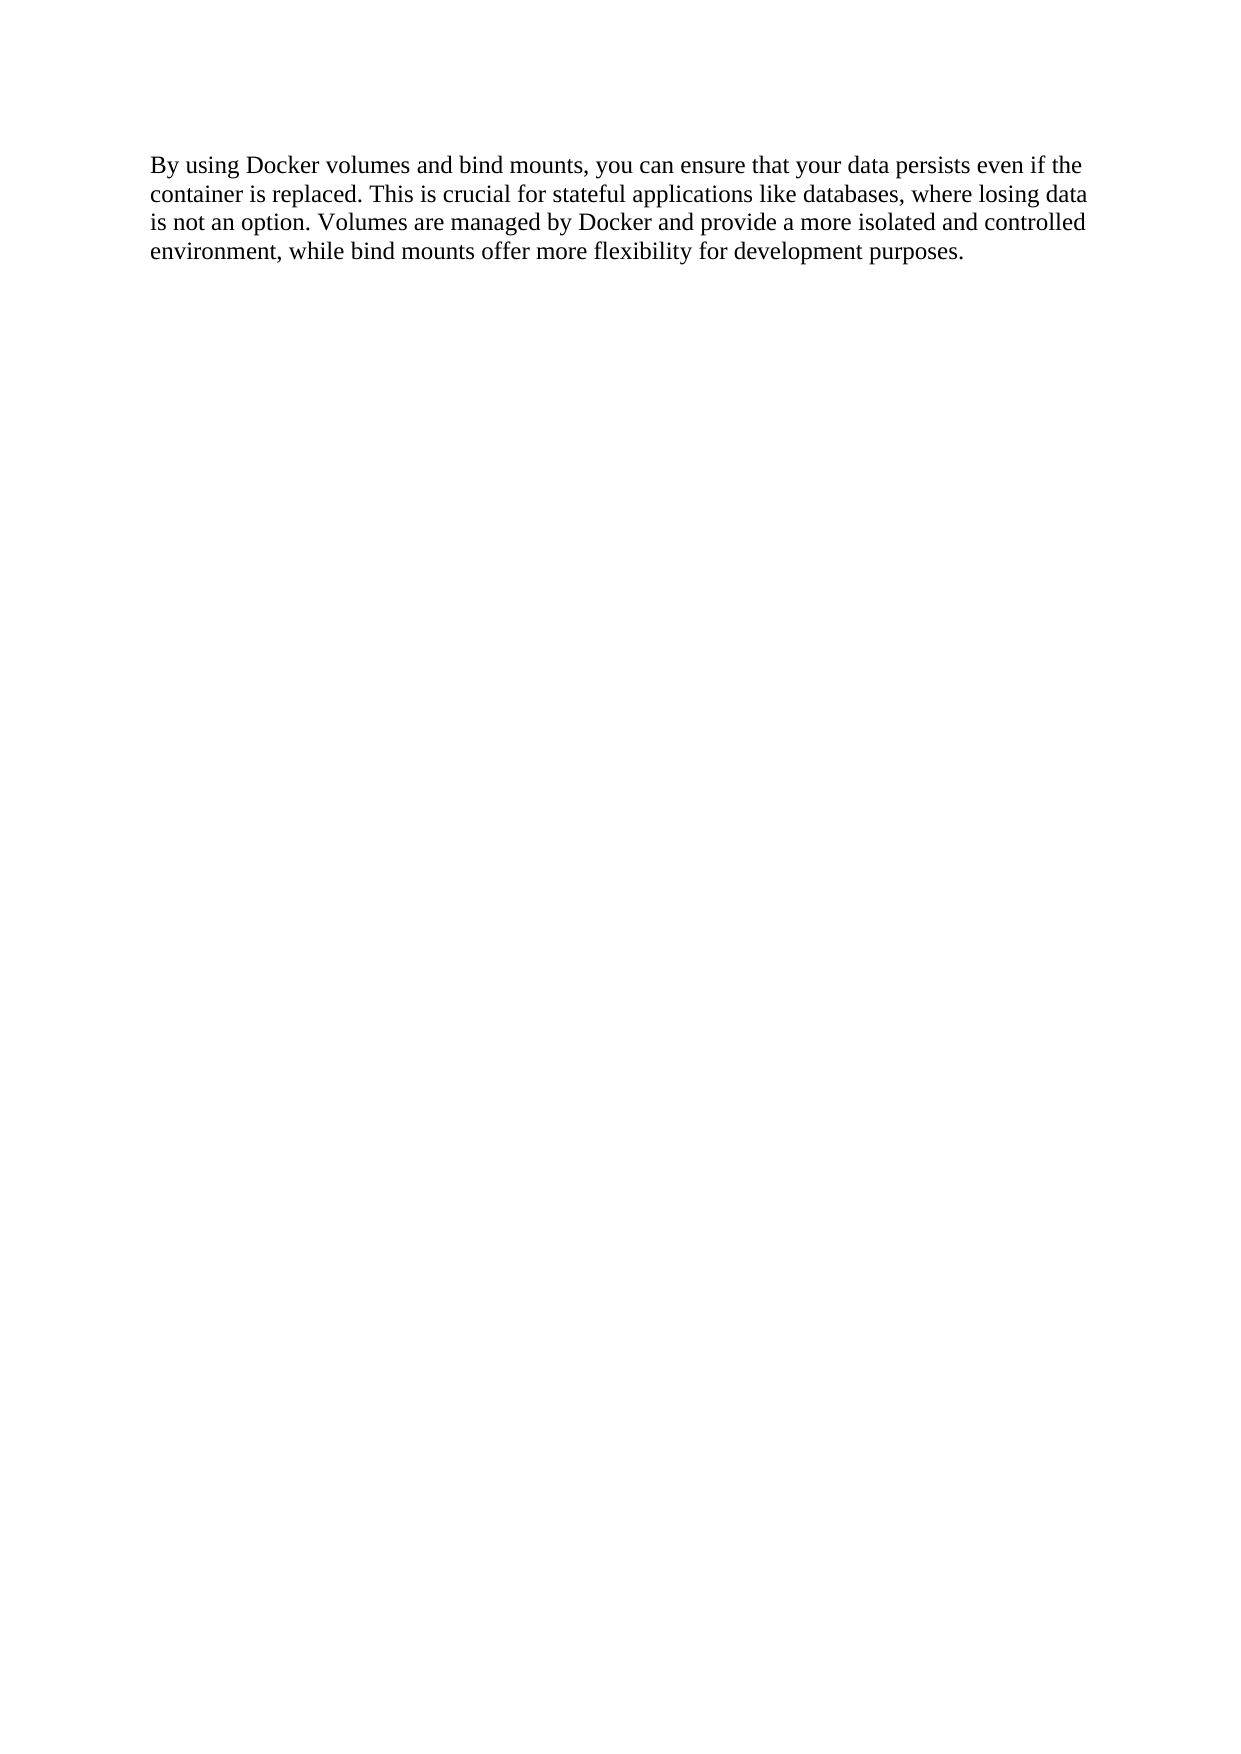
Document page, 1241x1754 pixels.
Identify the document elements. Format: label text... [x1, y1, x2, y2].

text By using Docker volumes and bind mounts, you can ensure that your data persists even if the container is replaced. This is crucial for stateful applications like databases, where losing data is not an option. Volumes are managed by Docker and provide a more isolated and controlled environment, while bind mounts offer more flexibility for development purposes. [150, 150, 1090, 265]
